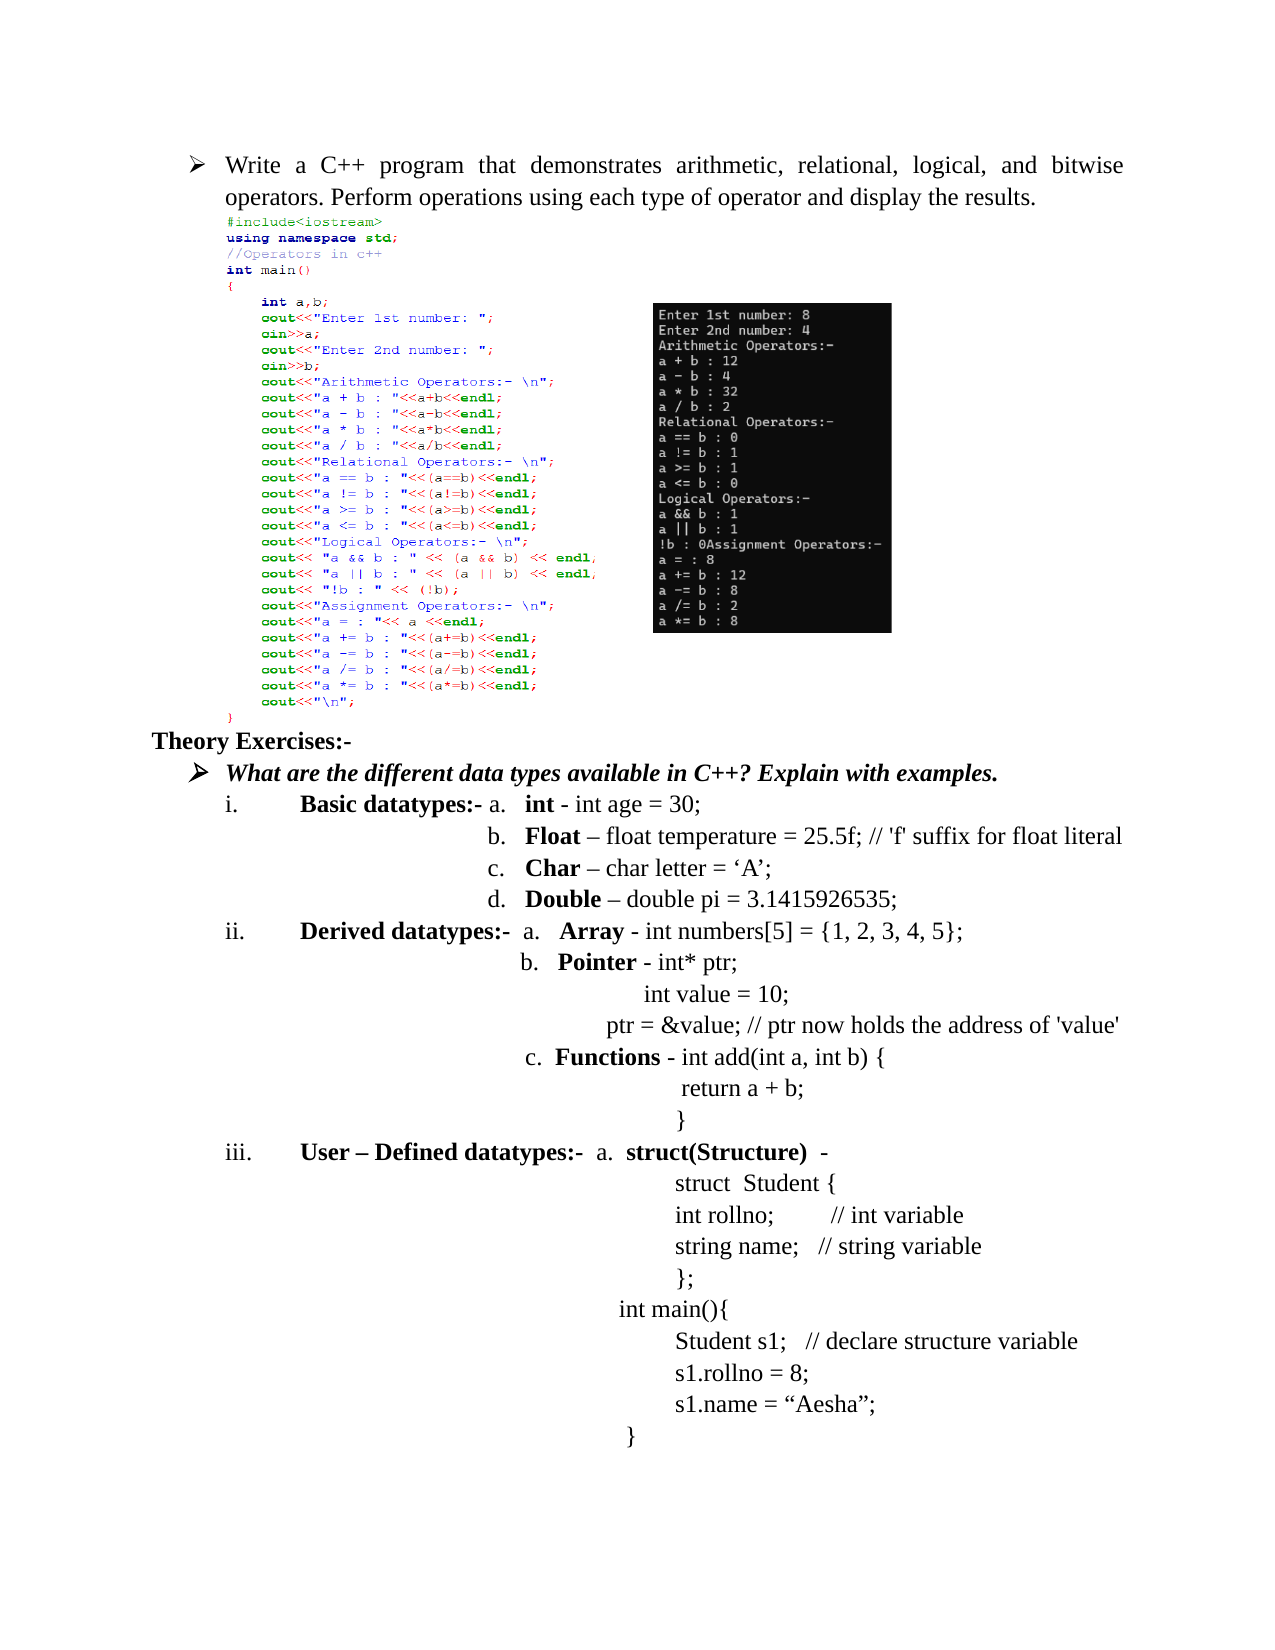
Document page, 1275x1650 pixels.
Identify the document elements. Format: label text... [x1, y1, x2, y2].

list Student s1; // declare structure variable [600, 1326, 1125, 1355]
list Char – char letter = ‘A’; [487, 853, 1125, 881]
text ptr = &value; // ptr now holds the address of 'value' [451, 1010, 1125, 1039]
list Double – double pi = 3.1415926535; [487, 884, 1125, 913]
text int value = 10; [451, 979, 1125, 1008]
text return a + b; [601, 1073, 1125, 1102]
list User – Defined datatypes:- a. struct(Structure) - [225, 1137, 1125, 1165]
list s1.rollno = 8; [600, 1358, 1125, 1386]
picture [225, 213, 595, 724]
list Derived datatypes:- a. Array - int numbers[5] = {1, 2, 3, 4, 5}; [225, 916, 1125, 944]
list What are the different data types available in C++? Explain with examples. [187, 758, 1125, 787]
list Write a C++ program that demonstrates arithmetic, relational, logical, and bitwise operators. Perform operations using each type of operator and display the results. [187, 150, 1125, 210]
list Float – float temperature = 25.5f; // 'f' suffix for float literal [487, 821, 1125, 850]
text c. Functions - int add(int a, int b) { [451, 1042, 1125, 1071]
list s1.name = “Aesha”; [600, 1389, 1125, 1418]
list struct Student { int rollno; // int variable string name; // string variable [675, 1168, 1125, 1260]
list }; [600, 1263, 1125, 1292]
list } [600, 1421, 1125, 1449]
text Theory Exercises:- [151, 726, 1125, 755]
text } [601, 1105, 1125, 1134]
list Basic datatypes:- a. int - int age = 30; [225, 789, 1125, 818]
text b. Pointer - int* ptr; [451, 947, 1125, 976]
picture [653, 303, 892, 633]
list int main(){ [600, 1294, 1125, 1323]
